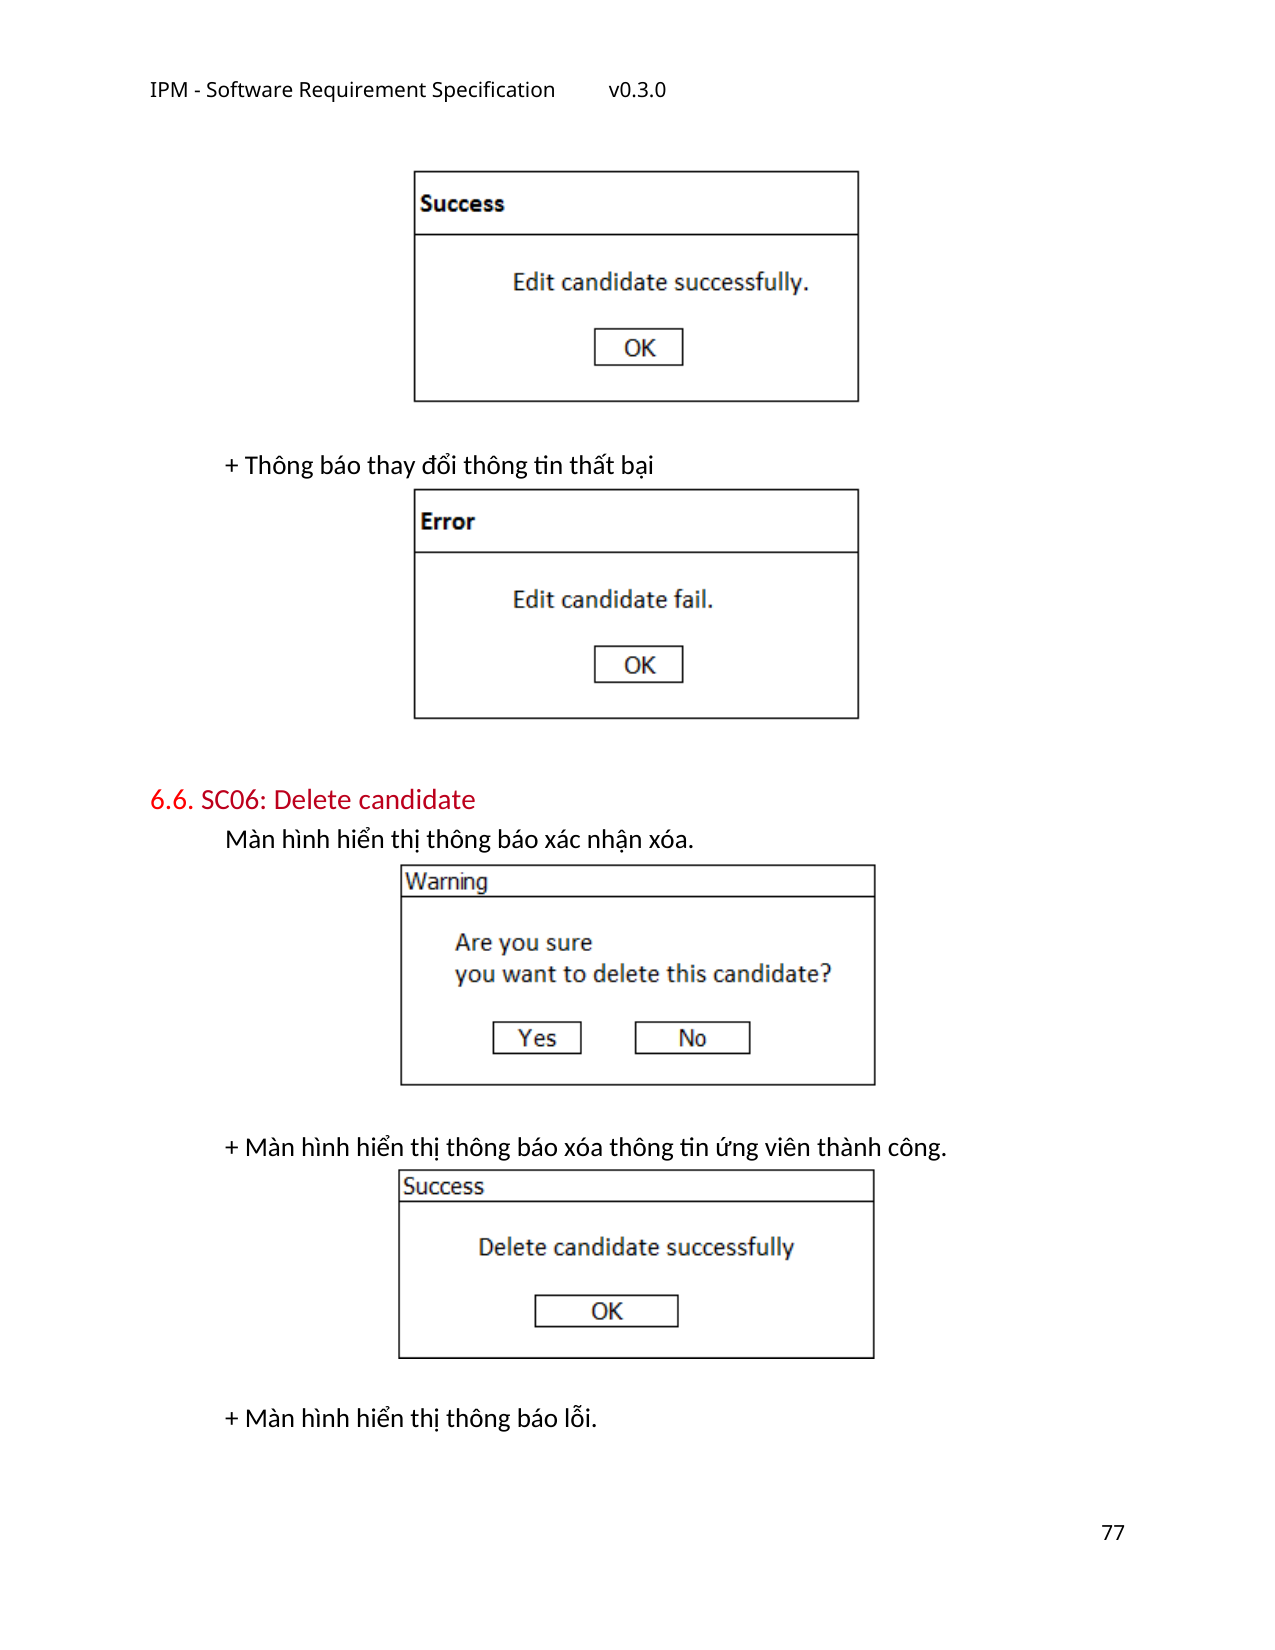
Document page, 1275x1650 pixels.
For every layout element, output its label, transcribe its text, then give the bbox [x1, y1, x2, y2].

picture [411, 486, 864, 724]
subtitle SC06: Delete candidate [150, 781, 1125, 817]
picture [411, 168, 864, 407]
text + Màn hình hiển thị thông báo lỗi. [150, 1401, 1125, 1434]
picture [397, 1168, 878, 1359]
picture [396, 860, 879, 1089]
text + Thông báo thay đổi thông tin thất bại [150, 448, 1125, 481]
text Màn hình hiển thị thông báo xác nhận xóa. [150, 822, 1125, 855]
text + Màn hình hiển thị thông báo xóa thông tin ứng viên thành công. [150, 1130, 1125, 1163]
